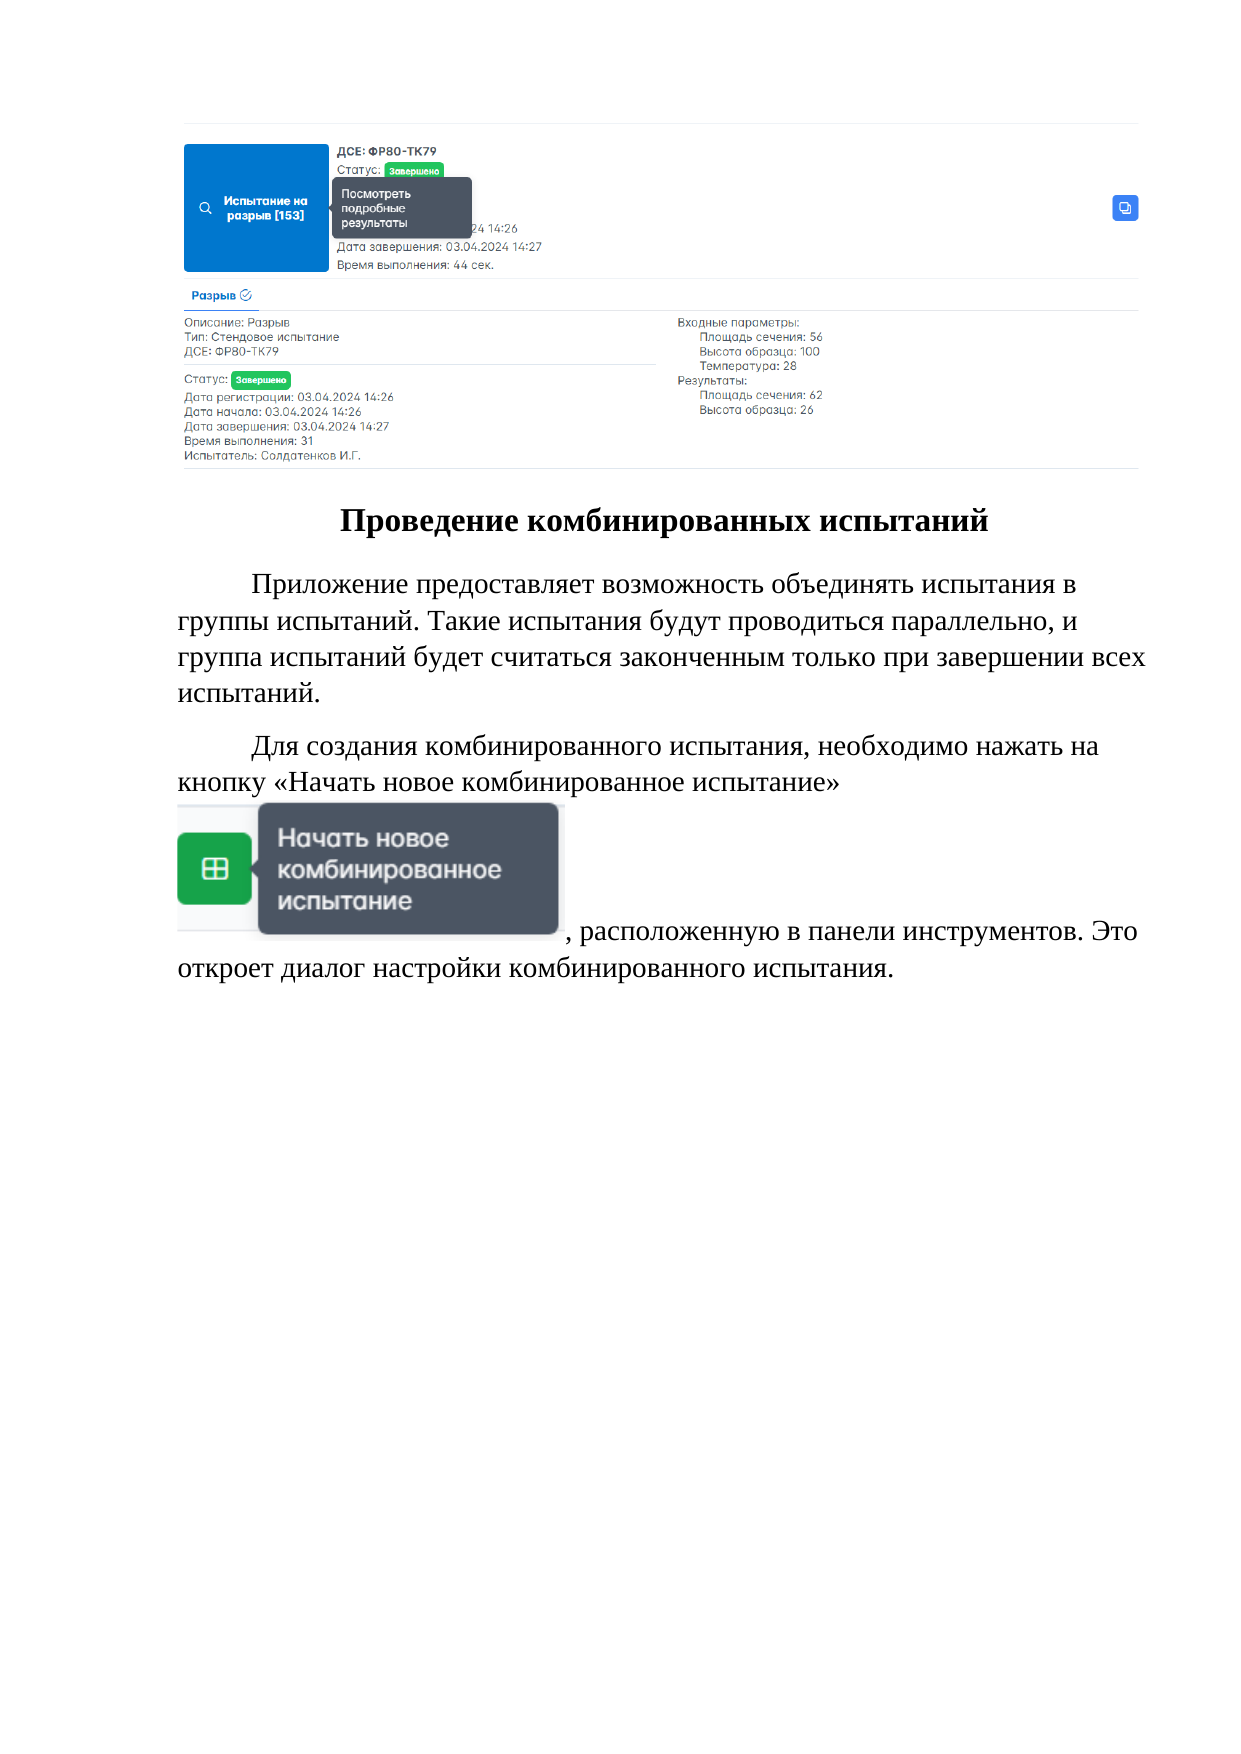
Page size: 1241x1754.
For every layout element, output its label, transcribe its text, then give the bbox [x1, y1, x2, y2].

text Для создания комбинированного испытания, необходимо нажать на кнопку «Начать новое комбинированное испытание», расположенную в панели инструментов. Это откроет диалог настройки комбинированного испытания. [177, 728, 1152, 983]
subtitle Проведение комбинированных испытаний [177, 500, 1152, 539]
picture [177, 118, 1152, 473]
text Приложение предоставляет возможность объединять испытания в группы испытаний. Такие испытания будут проводиться параллельно, и группа испытаний будет считаться законченным только при завершении всех испытаний. [177, 567, 1152, 709]
picture [177, 800, 565, 941]
